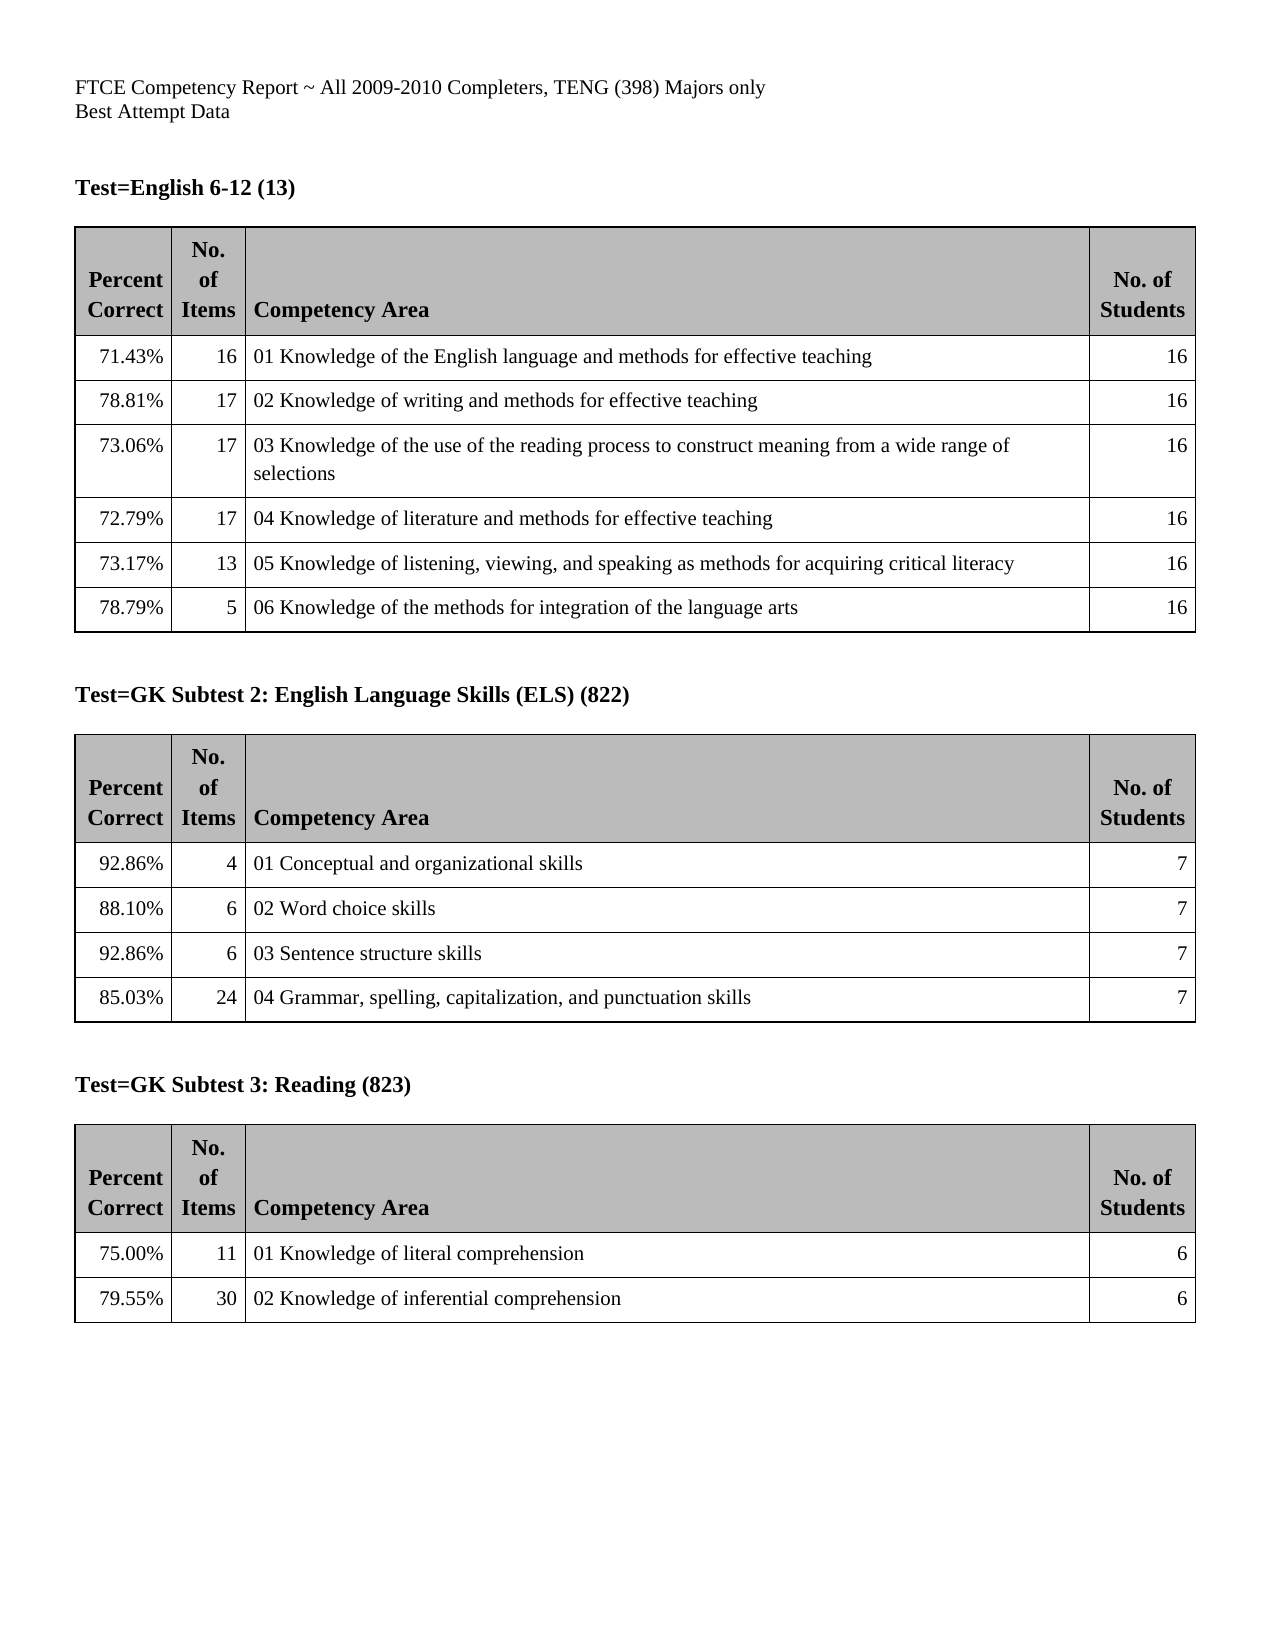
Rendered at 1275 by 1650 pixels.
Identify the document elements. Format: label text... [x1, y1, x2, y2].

table_header Competency Area [246, 1125, 1089, 1232]
table_cell 16 [1090, 498, 1195, 542]
table_cell 24 [172, 978, 245, 1021]
table_cell 03 Sentence structure skills [246, 933, 1089, 976]
table_cell 5 [172, 588, 245, 631]
table_cell 6 [1090, 1233, 1195, 1277]
text Test=English 6-12 (13) [75, 173, 1200, 200]
table_cell 30 [172, 1278, 245, 1322]
table_cell 02 Knowledge of inferential comprehension [246, 1278, 1089, 1322]
table_cell 16 [172, 336, 245, 379]
table_cell 13 [172, 543, 245, 586]
table_cell 02 Word choice skills [246, 888, 1089, 932]
table_header No. of Items [172, 735, 245, 842]
table_cell 79.55% [76, 1278, 171, 1322]
table_cell 06 Knowledge of the methods for integration of the language arts [246, 588, 1089, 631]
table_cell 16 [1090, 543, 1195, 586]
text Test=GK Subtest 3: Reading (823) [75, 1071, 1200, 1097]
text FTCE Competency Report ~ All 2009-2010 Completers, TENG (398) Majors only [75, 75, 1200, 99]
table_cell 85.03% [76, 978, 171, 1021]
table_cell 6 [172, 933, 245, 976]
text Test=GK Subtest 2: English Language Skills (ELS) (822) [75, 681, 1200, 707]
table_cell 6 [172, 888, 245, 932]
table_cell 78.81% [76, 381, 171, 424]
table_cell 6 [1090, 1278, 1195, 1322]
table_cell 01 Knowledge of literal comprehension [246, 1233, 1089, 1277]
table_header No. of Students [1090, 1125, 1195, 1232]
table_cell 4 [172, 843, 245, 887]
table_header Percent Correct [76, 228, 171, 335]
text Best Attempt Data [75, 99, 1200, 123]
table_header No. of Items [172, 228, 245, 335]
table_cell 17 [172, 498, 245, 542]
table_cell 73.06% [76, 425, 171, 497]
table_header Competency Area [246, 735, 1089, 842]
table_cell 88.10% [76, 888, 171, 932]
table_cell 02 Knowledge of writing and methods for effective teaching [246, 381, 1089, 424]
table_cell 16 [1090, 425, 1195, 497]
table_cell 7 [1090, 933, 1195, 976]
table_cell 16 [1090, 588, 1195, 631]
table_header No. of Items [172, 1125, 245, 1232]
table_cell 7 [1090, 843, 1195, 887]
table_header No. of Students [1090, 228, 1195, 335]
table_cell 17 [172, 425, 245, 497]
table_cell 73.17% [76, 543, 171, 586]
table_cell 92.86% [76, 933, 171, 976]
table_cell 7 [1090, 888, 1195, 932]
table_cell 04 Grammar, spelling, capitalization, and punctuation skills [246, 978, 1089, 1021]
table_header Percent Correct [76, 1125, 171, 1232]
table_cell 03 Knowledge of the use of the reading process to construct meaning from a wide range of selections [246, 425, 1089, 497]
table_cell 75.00% [76, 1233, 171, 1277]
table_cell 01 Conceptual and organizational skills [246, 843, 1089, 887]
table_header No. of Students [1090, 735, 1195, 842]
table_cell 71.43% [76, 336, 171, 379]
table_cell 78.79% [76, 588, 171, 631]
table_cell 16 [1090, 336, 1195, 379]
table_header Competency Area [246, 228, 1089, 335]
table_cell 01 Knowledge of the English language and methods for effective teaching [246, 336, 1089, 379]
table_cell 11 [172, 1233, 245, 1277]
table_cell 05 Knowledge of listening, viewing, and speaking as methods for acquiring critical literacy [246, 543, 1089, 586]
table_cell 72.79% [76, 498, 171, 542]
table_cell 92.86% [76, 843, 171, 887]
table_cell 17 [172, 381, 245, 424]
table_header Percent Correct [76, 735, 171, 842]
table_cell 16 [1090, 381, 1195, 424]
table_cell 04 Knowledge of literature and methods for effective teaching [246, 498, 1089, 542]
table_cell 7 [1090, 978, 1195, 1021]
